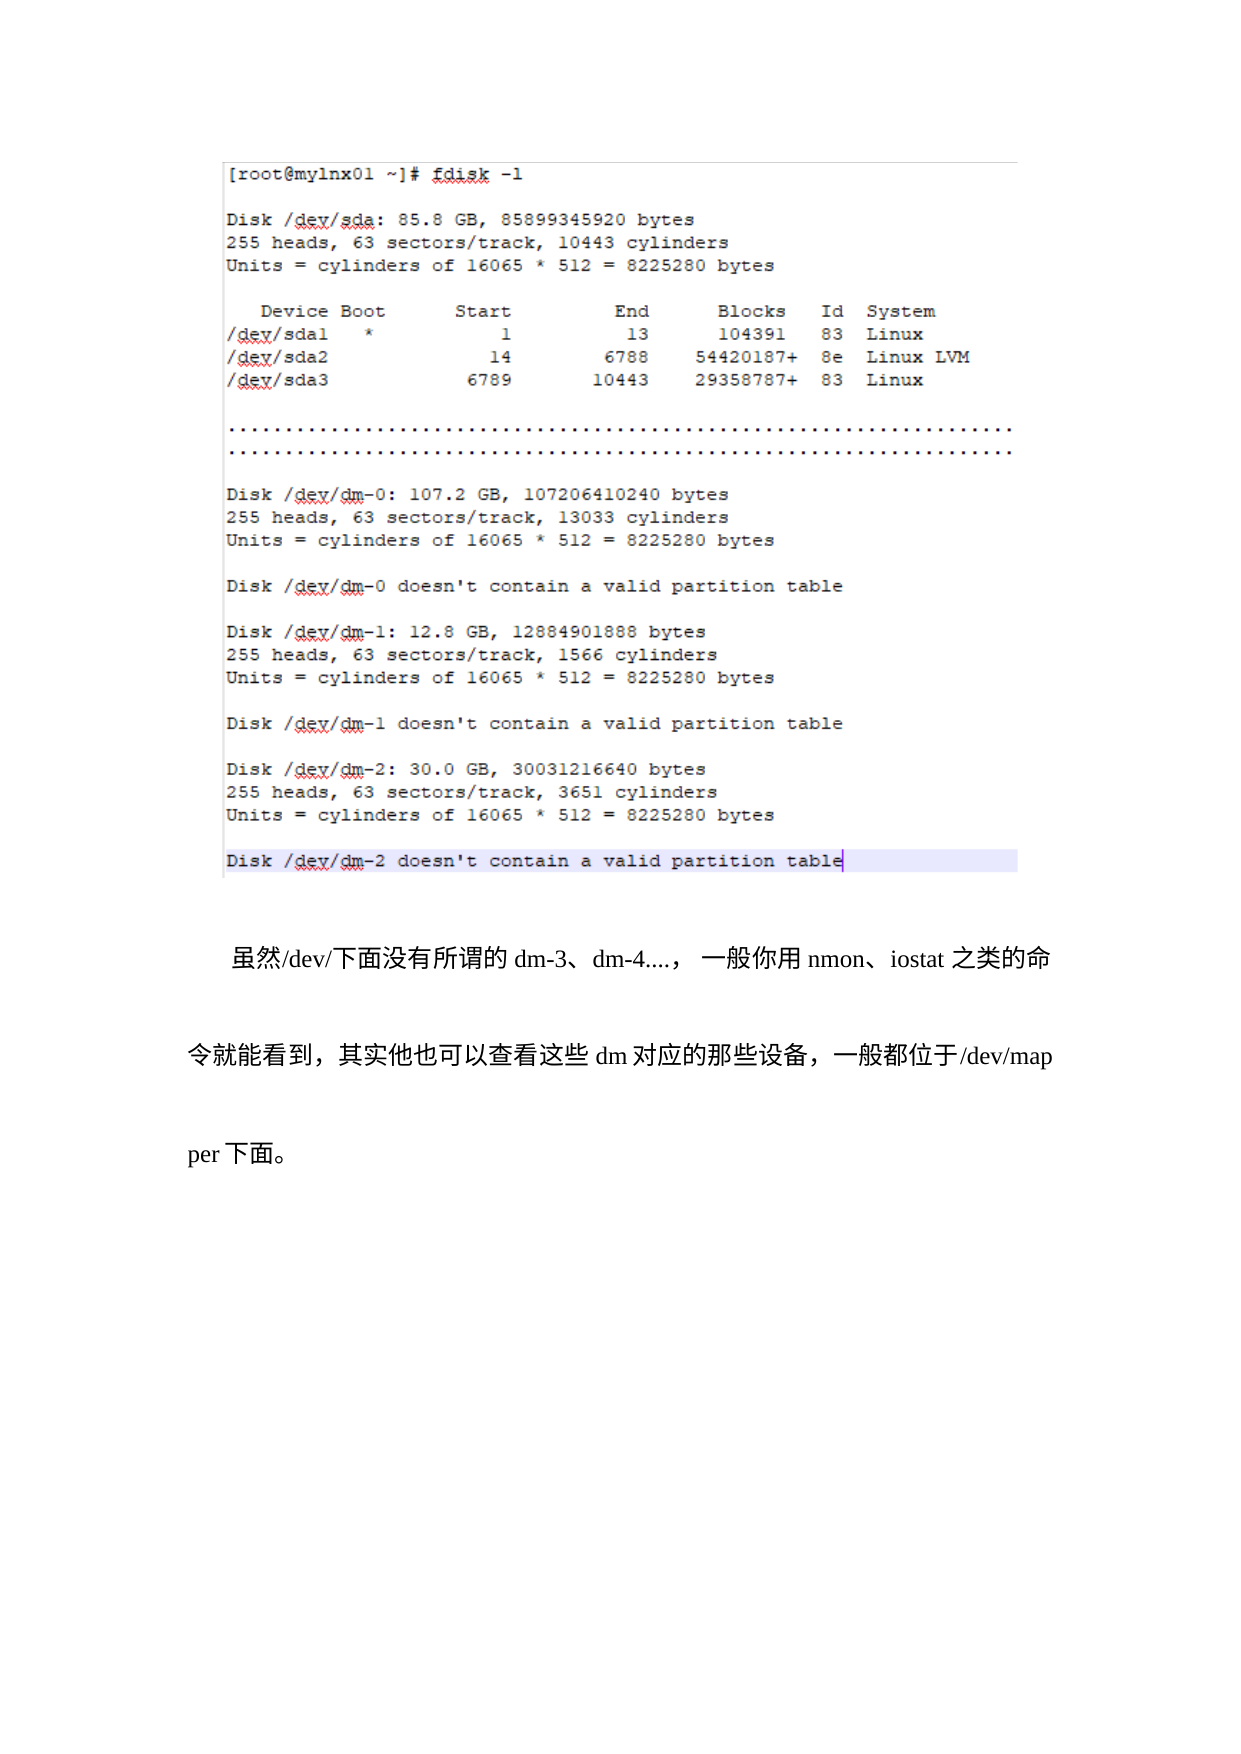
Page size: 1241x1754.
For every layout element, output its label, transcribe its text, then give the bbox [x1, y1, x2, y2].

picture [222, 162, 1018, 878]
text 虽然/dev/下面没有所谓的dm-3、dm-4....， 一般你用nmon、iostat 之类的命令就能看到，其实他也可以查看这些dm对应的那些设备，一般都位于/dev/mapper下面。 [187, 924, 1053, 1184]
